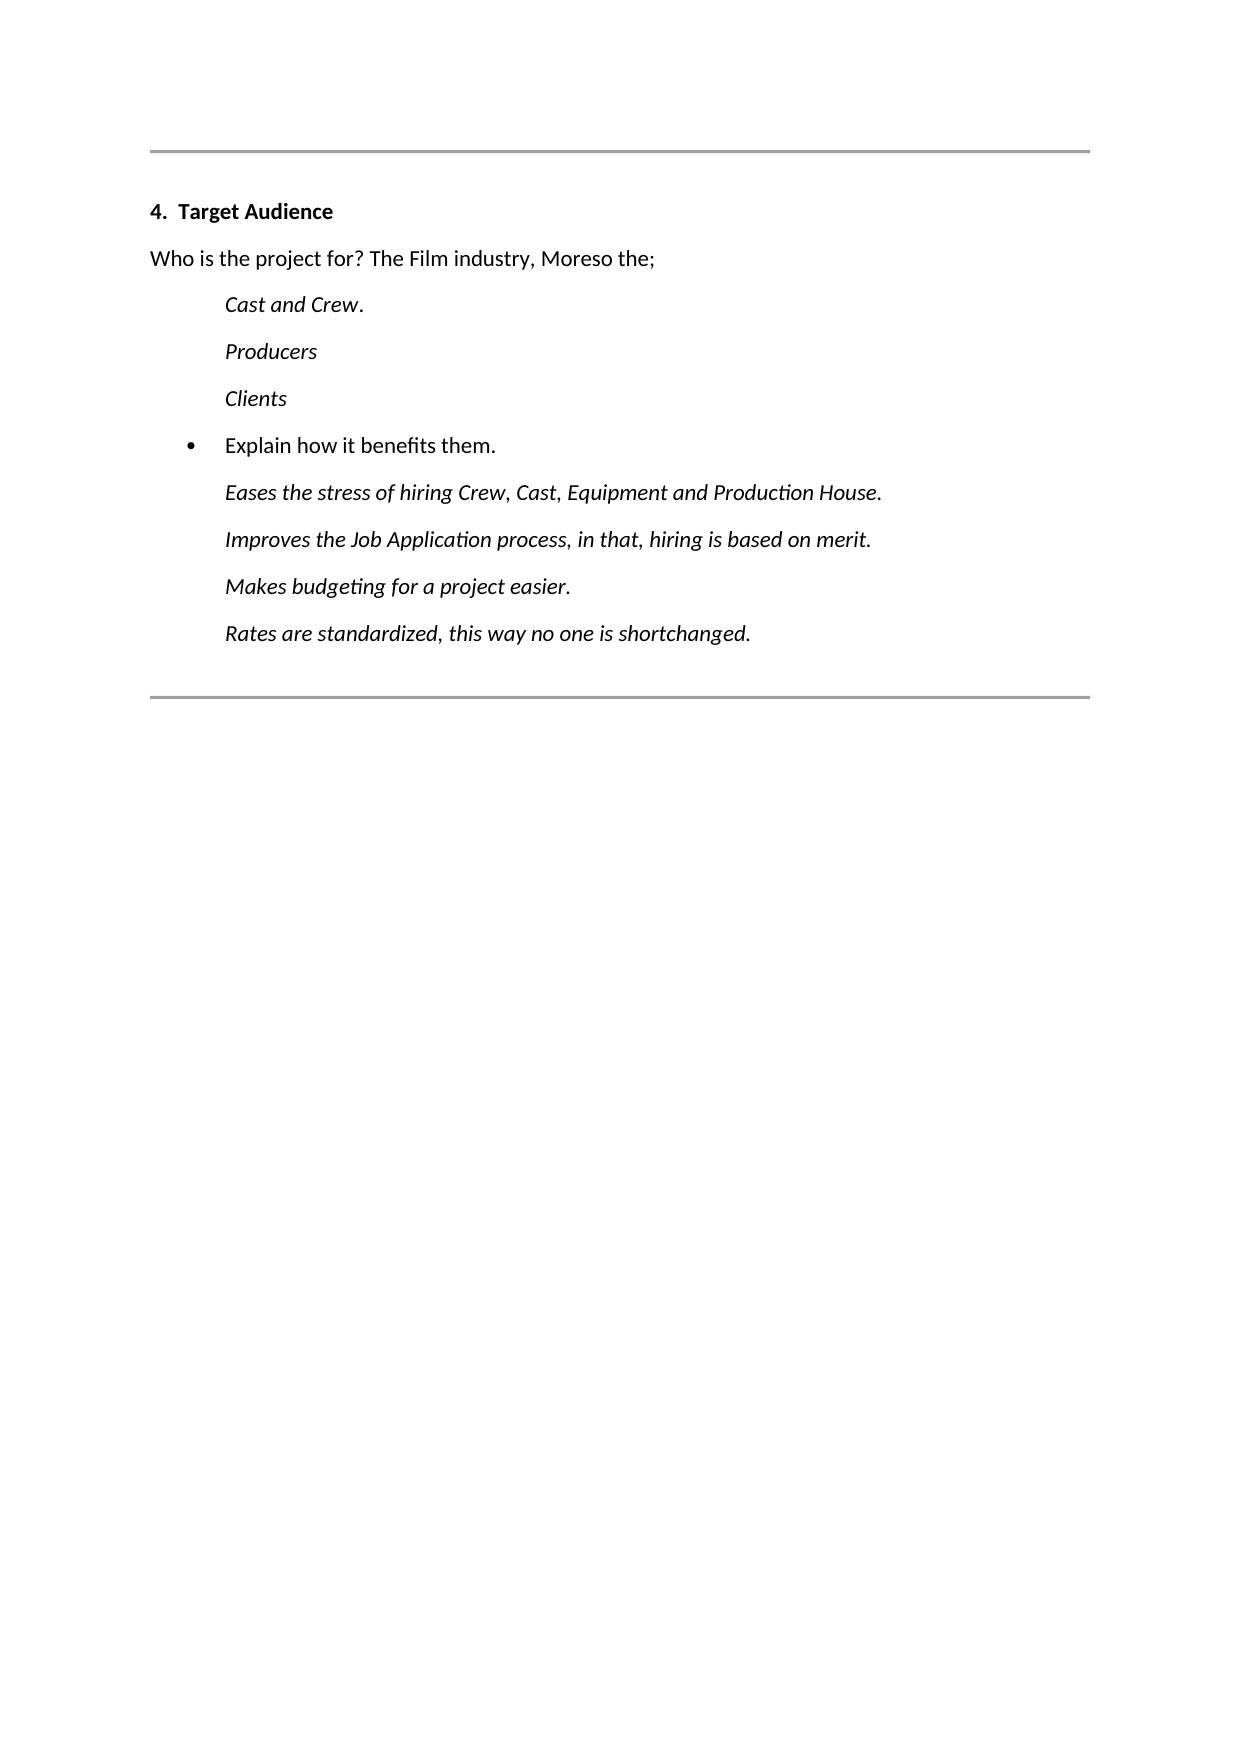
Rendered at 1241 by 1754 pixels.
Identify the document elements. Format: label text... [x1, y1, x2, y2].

text Makes budgeting for a project easier. [225, 572, 1090, 600]
list Explain how it benefits them. [187, 431, 1090, 459]
text Clients [225, 384, 1090, 412]
text Improves the Job Application process, in that, hiring is based on merit. [225, 525, 1090, 553]
text Eases the stress of hiring Crew, Cast, Equipment and Production House. [225, 478, 1090, 506]
text Who is the project for? The Film industry, Moreso the; [150, 244, 1090, 272]
text Cast and Crew. [225, 291, 1090, 319]
text Rates are standardized, this way no one is shortchanged. [225, 619, 1090, 677]
text 4. Target Audience [150, 197, 1090, 225]
text Producers [225, 337, 1090, 366]
